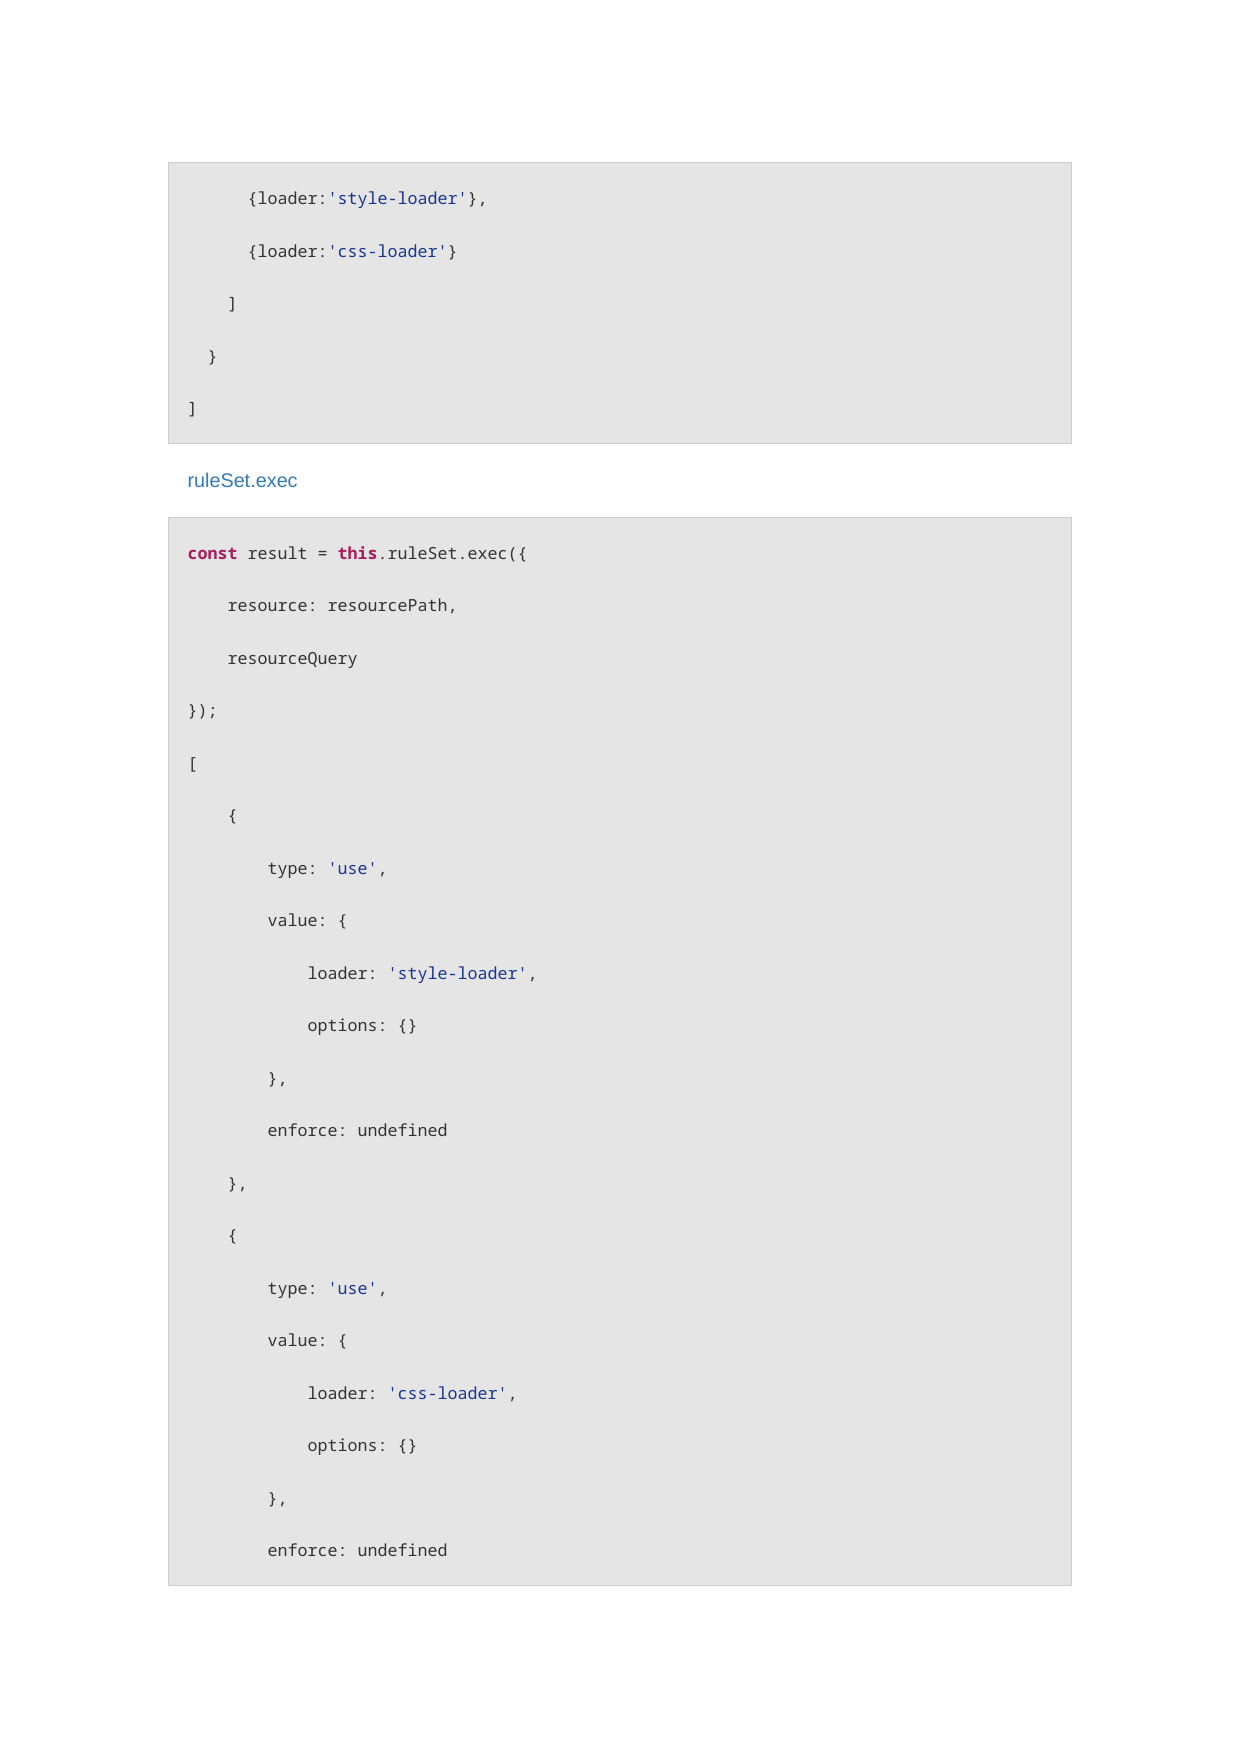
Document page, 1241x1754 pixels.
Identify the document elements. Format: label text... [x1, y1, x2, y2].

text [ [169, 727, 1071, 779]
text loader: 'css-loader', [169, 1357, 1071, 1409]
text const result = this.ruleSet.exec({ [169, 518, 1071, 569]
text } [169, 319, 1071, 372]
text }); [169, 674, 1071, 726]
text enforce: undefined [169, 1094, 1071, 1146]
text options: {} [169, 1409, 1071, 1461]
text resource: resourcePath, [169, 569, 1071, 621]
text { [169, 779, 1071, 831]
text {loader:'css-loader'} [169, 214, 1071, 267]
text options: {} [169, 989, 1071, 1041]
text type: 'use', [169, 1252, 1071, 1304]
text enforce: undefined [169, 1514, 1071, 1585]
text value: { [169, 1304, 1071, 1356]
text {loader:'style-loader'}, [169, 163, 1071, 214]
text ] [169, 267, 1071, 319]
text resourceQuery [169, 622, 1071, 674]
text { [169, 1199, 1071, 1251]
text ] [169, 372, 1071, 443]
text }, [169, 1042, 1071, 1094]
text ruleSet.exec [187, 464, 1053, 497]
text loader: 'style-loader', [169, 937, 1071, 989]
text }, [169, 1462, 1071, 1514]
text value: { [169, 884, 1071, 936]
text type: 'use', [169, 832, 1071, 884]
text }, [169, 1147, 1071, 1199]
